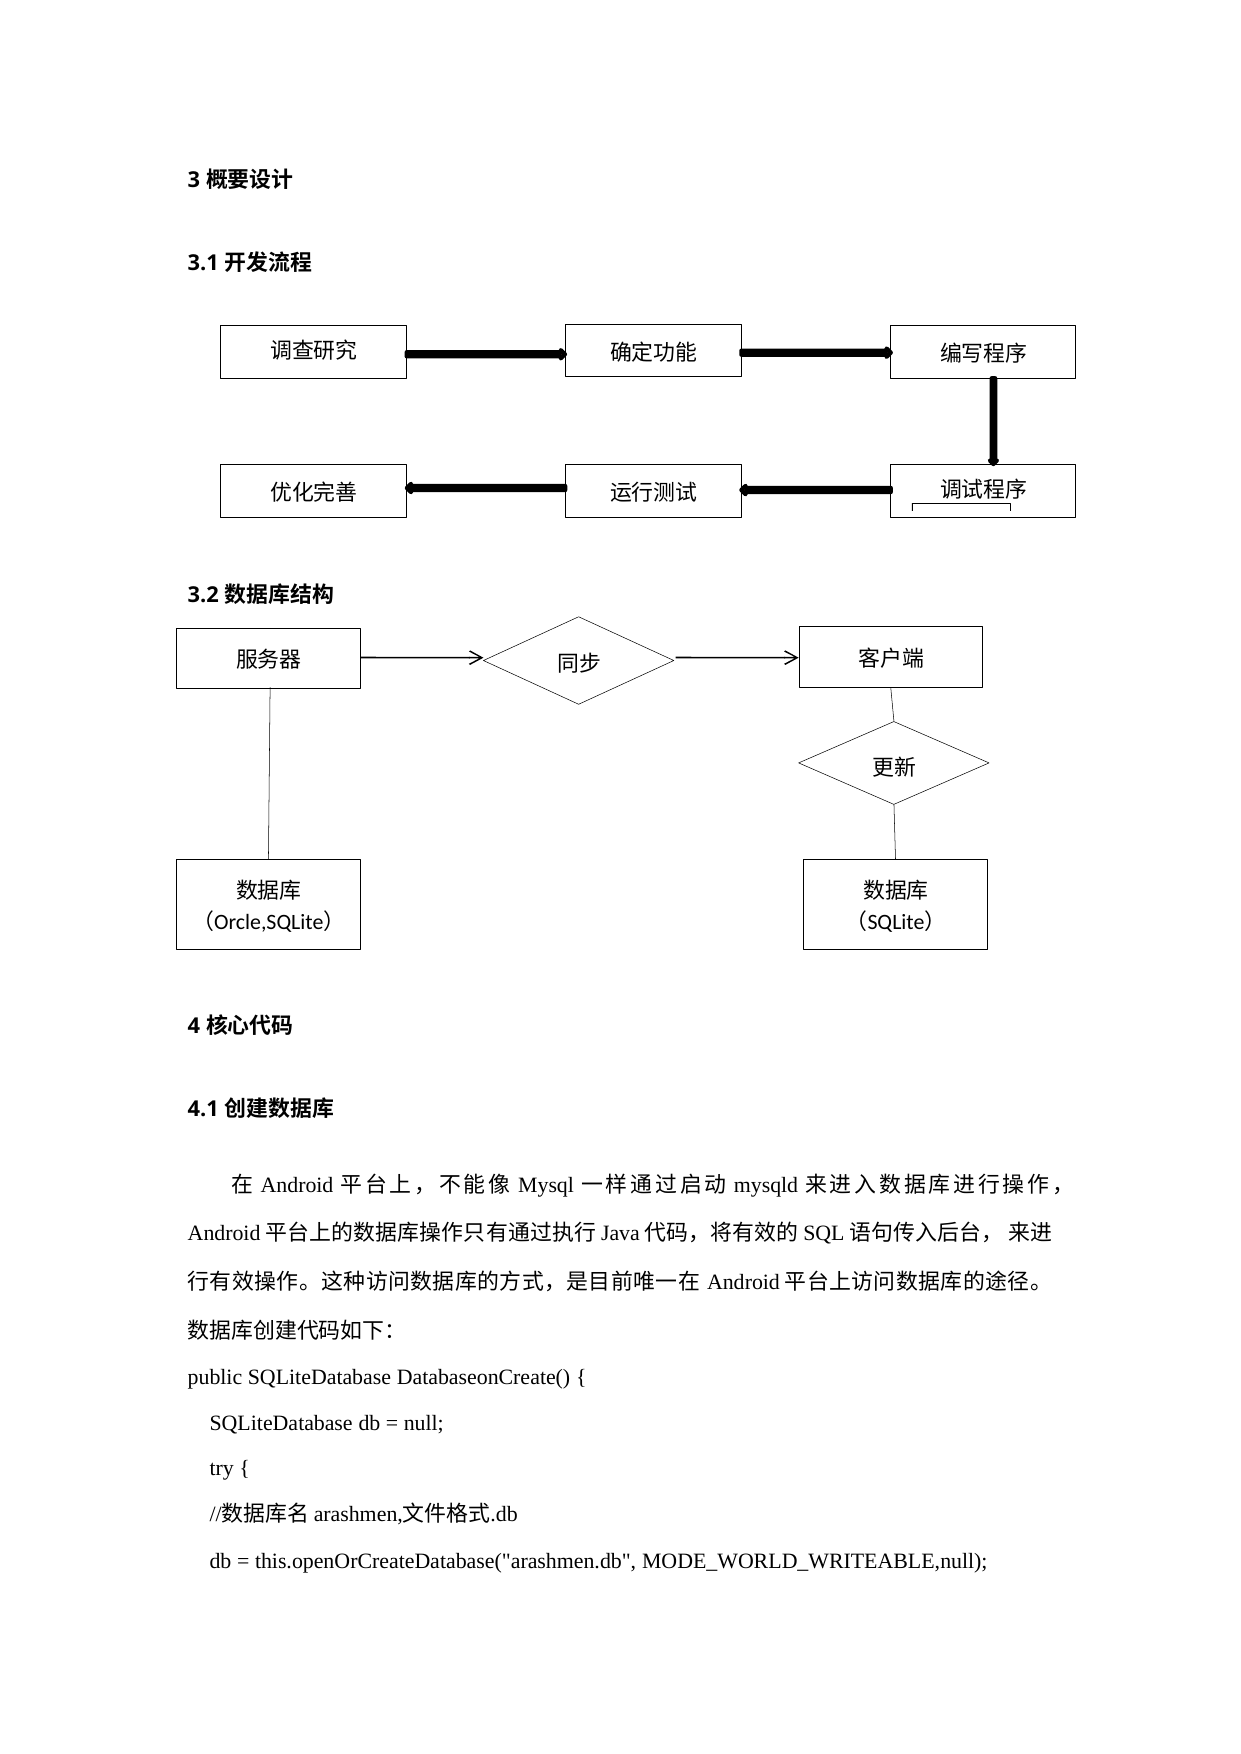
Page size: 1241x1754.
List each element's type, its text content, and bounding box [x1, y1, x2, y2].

text public SQLiteDatabase DatabaseonCreate() { [187, 1361, 1053, 1393]
subtitle 4.1 创建数据库 [187, 1091, 1053, 1123]
subtitle 3.1 开发流程 [187, 245, 1053, 277]
subtitle 4 核心代码 [187, 1008, 1053, 1041]
text //数据库名arashmen,文件格式.db [209, 1496, 1053, 1528]
text 在Android平台上，不能像Mysql一样通过启动mysqld来进入数据库进行操作，Android平台上的数据库操作只有通过执行Java代码，将有效的SQL语句传入后台， 来进行有效操作。这种访问数据库的方式，是目前唯一在Android平台上访问数据库的途径。数据库创建代码如下： [187, 1166, 1053, 1345]
text SQLiteDatabase db = null; [209, 1406, 1053, 1438]
subtitle 3 概要设计 [187, 162, 1053, 194]
subtitle 3.2 数据库结构 [187, 576, 1053, 609]
text db = this.openOrCreateDatabase("arashmen.db", MODE_WORLD_WRITEABLE,null); [209, 1544, 1053, 1577]
text try { [209, 1451, 1053, 1483]
